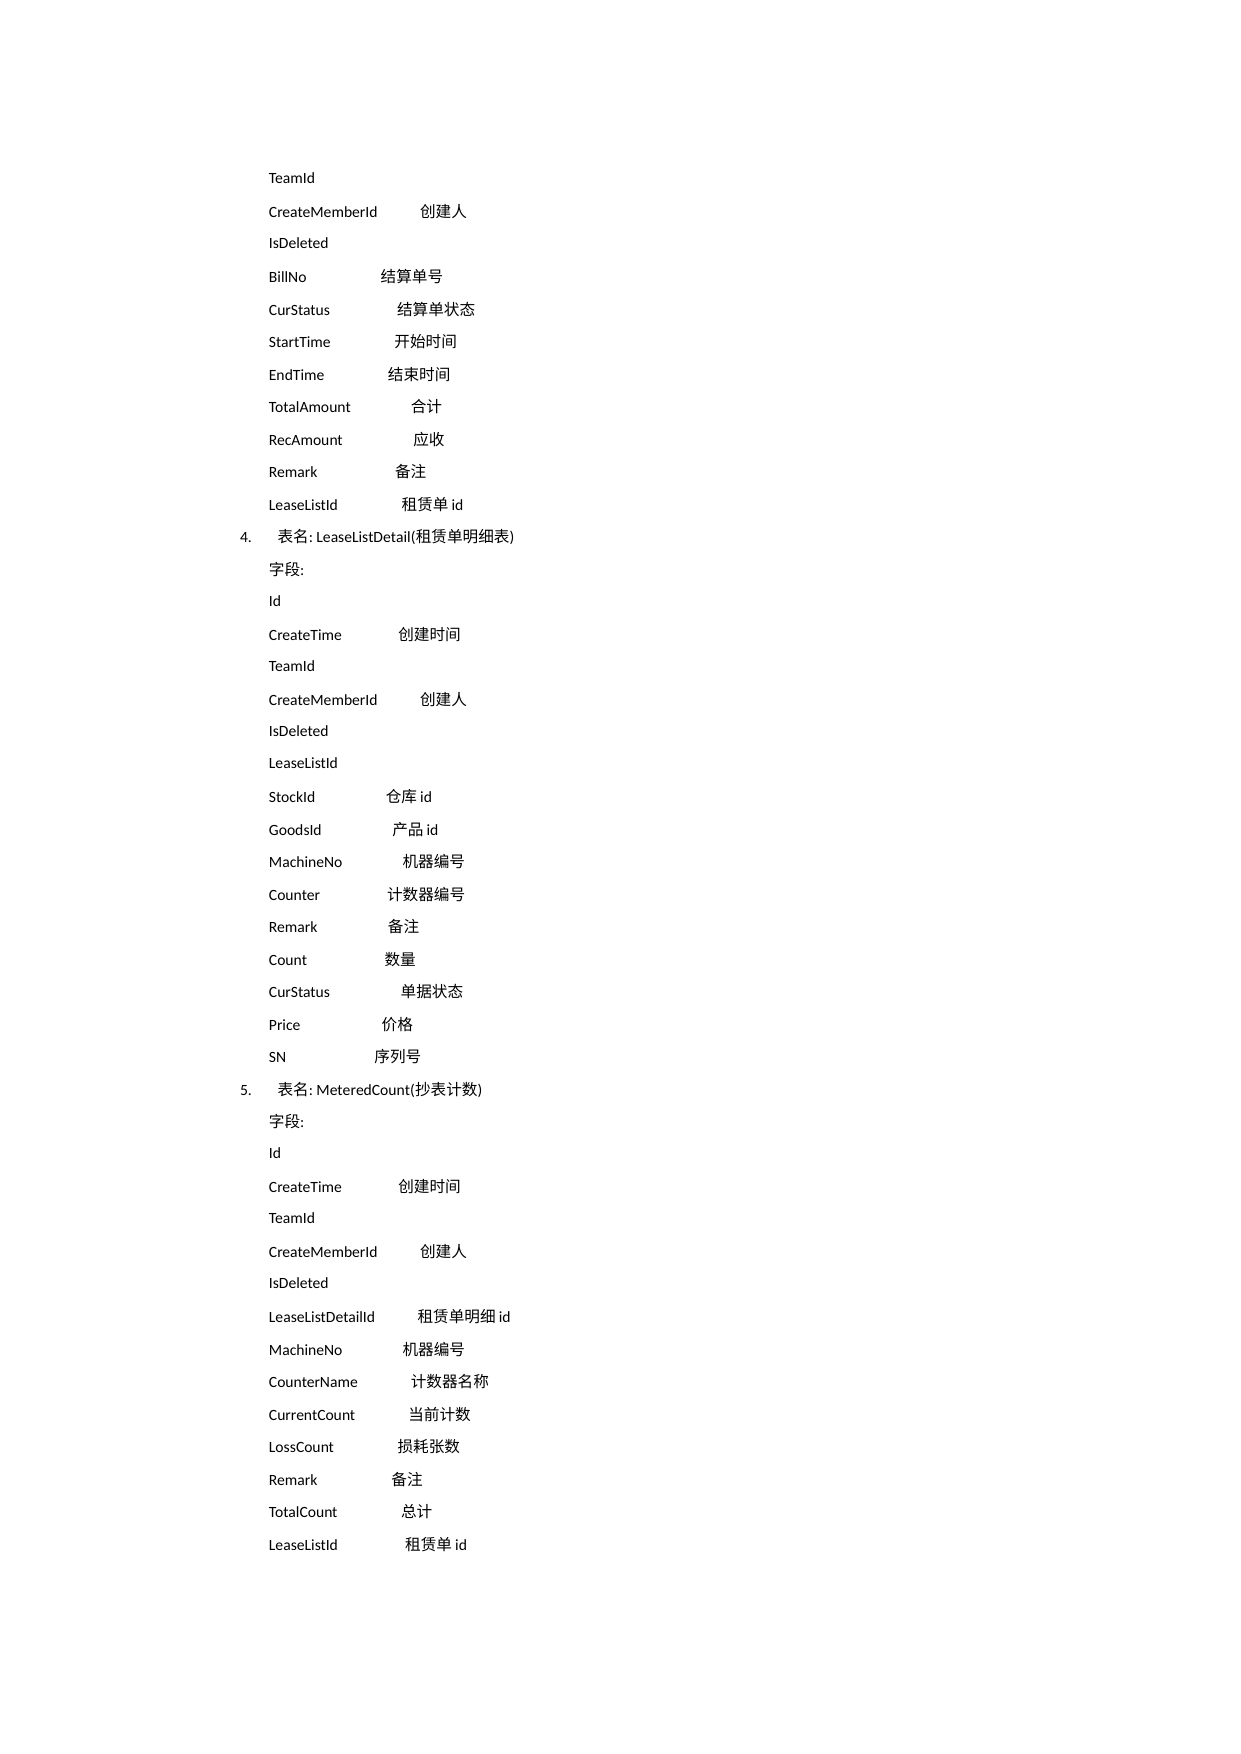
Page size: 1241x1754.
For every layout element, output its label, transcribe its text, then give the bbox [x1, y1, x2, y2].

list Remark 备注 [269, 1462, 1053, 1494]
list TotalAmount 合计 [269, 389, 1053, 422]
list 字段: [269, 1104, 1053, 1137]
list GoodsId 产品id [269, 812, 1053, 844]
list Price 价格 [269, 1007, 1053, 1039]
list EndTime 结束时间 [269, 357, 1053, 389]
list StockId 仓库id [269, 779, 1053, 812]
list StartTime 开始时间 [269, 324, 1053, 357]
list CurStatus 结算单状态 [269, 292, 1053, 324]
list Count 数量 [269, 942, 1053, 974]
list 字段: [269, 552, 1053, 584]
list TotalCount 总计 [269, 1494, 1053, 1527]
list IsDeleted [269, 227, 1053, 259]
list CurrentCount 当前计数 [269, 1397, 1053, 1429]
list Id [269, 1137, 1053, 1169]
list CreateMemberId 创建人 [269, 194, 1053, 227]
list CreateTime 创建时间 [269, 617, 1053, 649]
list LossCount 损耗张数 [269, 1429, 1053, 1462]
list 表名: MeteredCount(抄表计数) [240, 1072, 1053, 1104]
list TeamId [269, 162, 1053, 194]
list CreateMemberId 创建人 [269, 1234, 1053, 1267]
list CreateTime 创建时间 [269, 1169, 1053, 1202]
list LeaseListId 租赁单id [269, 487, 1053, 519]
list LeaseListId [269, 747, 1053, 779]
list IsDeleted [269, 714, 1053, 747]
list Id [269, 584, 1053, 617]
list TeamId [269, 1202, 1053, 1234]
list RecAmount 应收 [269, 422, 1053, 454]
list Remark 备注 [269, 909, 1053, 942]
list CreateMemberId 创建人 [269, 682, 1053, 714]
list IsDeleted [269, 1267, 1053, 1299]
list 表名: LeaseListDetail(租赁单明细表) [240, 519, 1053, 552]
list TeamId [269, 649, 1053, 682]
list Remark 备注 [269, 454, 1053, 487]
list MachineNo 机器编号 [269, 1332, 1053, 1364]
list CounterName 计数器名称 [269, 1364, 1053, 1397]
list LeaseListId 租赁单id [269, 1527, 1053, 1559]
list MachineNo 机器编号 [269, 844, 1053, 877]
list SN 序列号 [269, 1039, 1053, 1072]
list CurStatus 单据状态 [269, 974, 1053, 1007]
list BillNo 结算单号 [269, 259, 1053, 292]
list Counter 计数器编号 [269, 877, 1053, 909]
list LeaseListDetailId 租赁单明细id [269, 1299, 1053, 1332]
